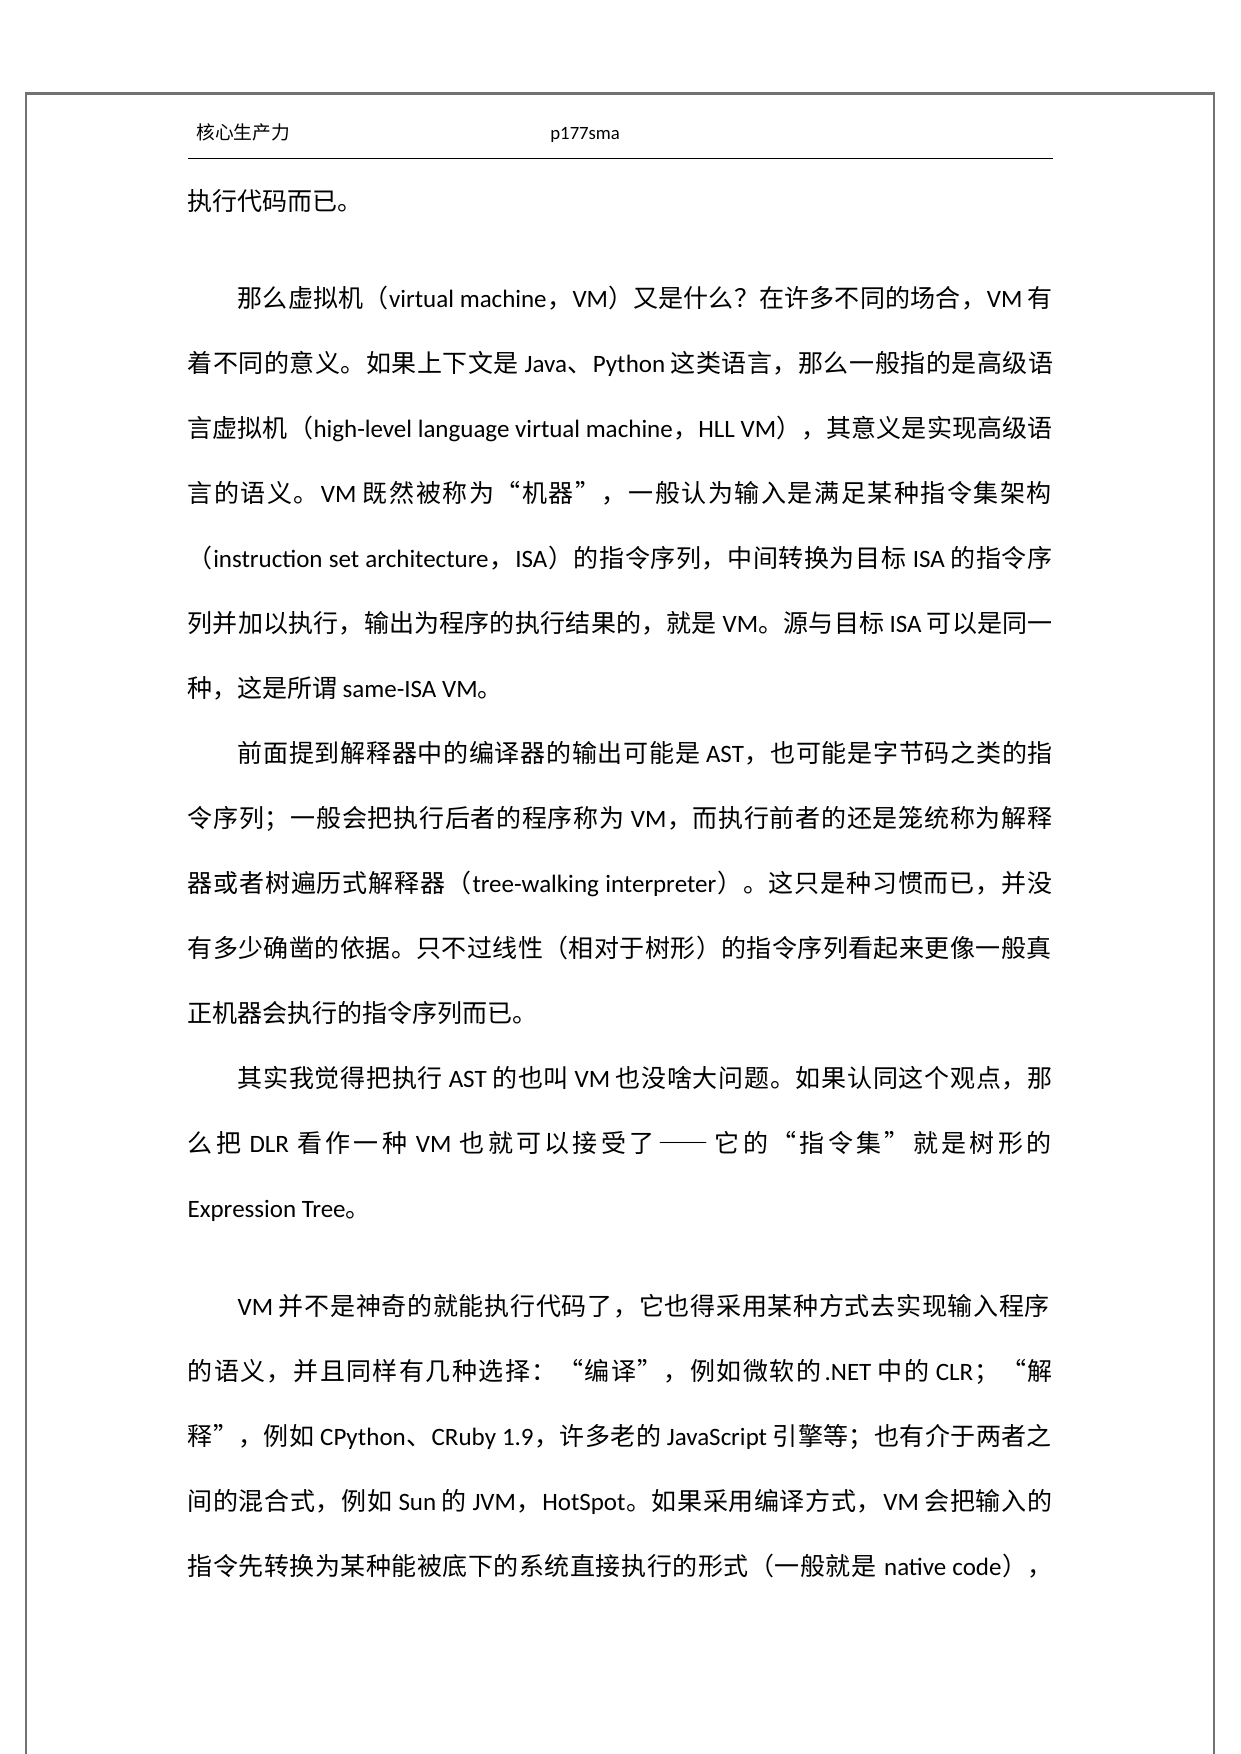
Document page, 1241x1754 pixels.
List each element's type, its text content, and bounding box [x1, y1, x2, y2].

text 其实我觉得把执行AST的也叫VM也没啥大问题。如果认同这个观点，那么把DLR看作一种VM也就可以接受了——它的“指令集”就是树形的Expression Tree。 [187, 1044, 1053, 1239]
text 前面提到解释器中的编译器的输出可能是AST，也可能是字节码之类的指令序列；一般会把执行后者的程序称为VM，而执行前者的还是笼统称为解释器或者树遍历式解释器（tree-walking interpreter）。这只是种习惯而已，并没有多少确凿的依据。只不过线性（相对于树形）的指令序列看起来更像一般真正机器会执行的指令序列而已。 [187, 719, 1053, 1044]
text 那么虚拟机（virtual machine，VM）又是什么？在许多不同的场合，VM有着不同的意义。如果上下文是Java、Python这类语言，那么一般指的是高级语言虚拟机（high-level language virtual machine，HLL VM），其意义是实现高级语言的语义。VM既然被称为“机器”，一般认为输入是满足某种指令集架构（instruction set architecture，ISA）的指令序列，中间转换为目标ISA的指令序列并加以执行，输出为程序的执行结果的，就是VM。源与目标ISA可以是同一种，这是所谓same-ISA VM。 [187, 264, 1053, 719]
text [187, 1272, 1053, 1597]
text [187, 167, 1053, 232]
